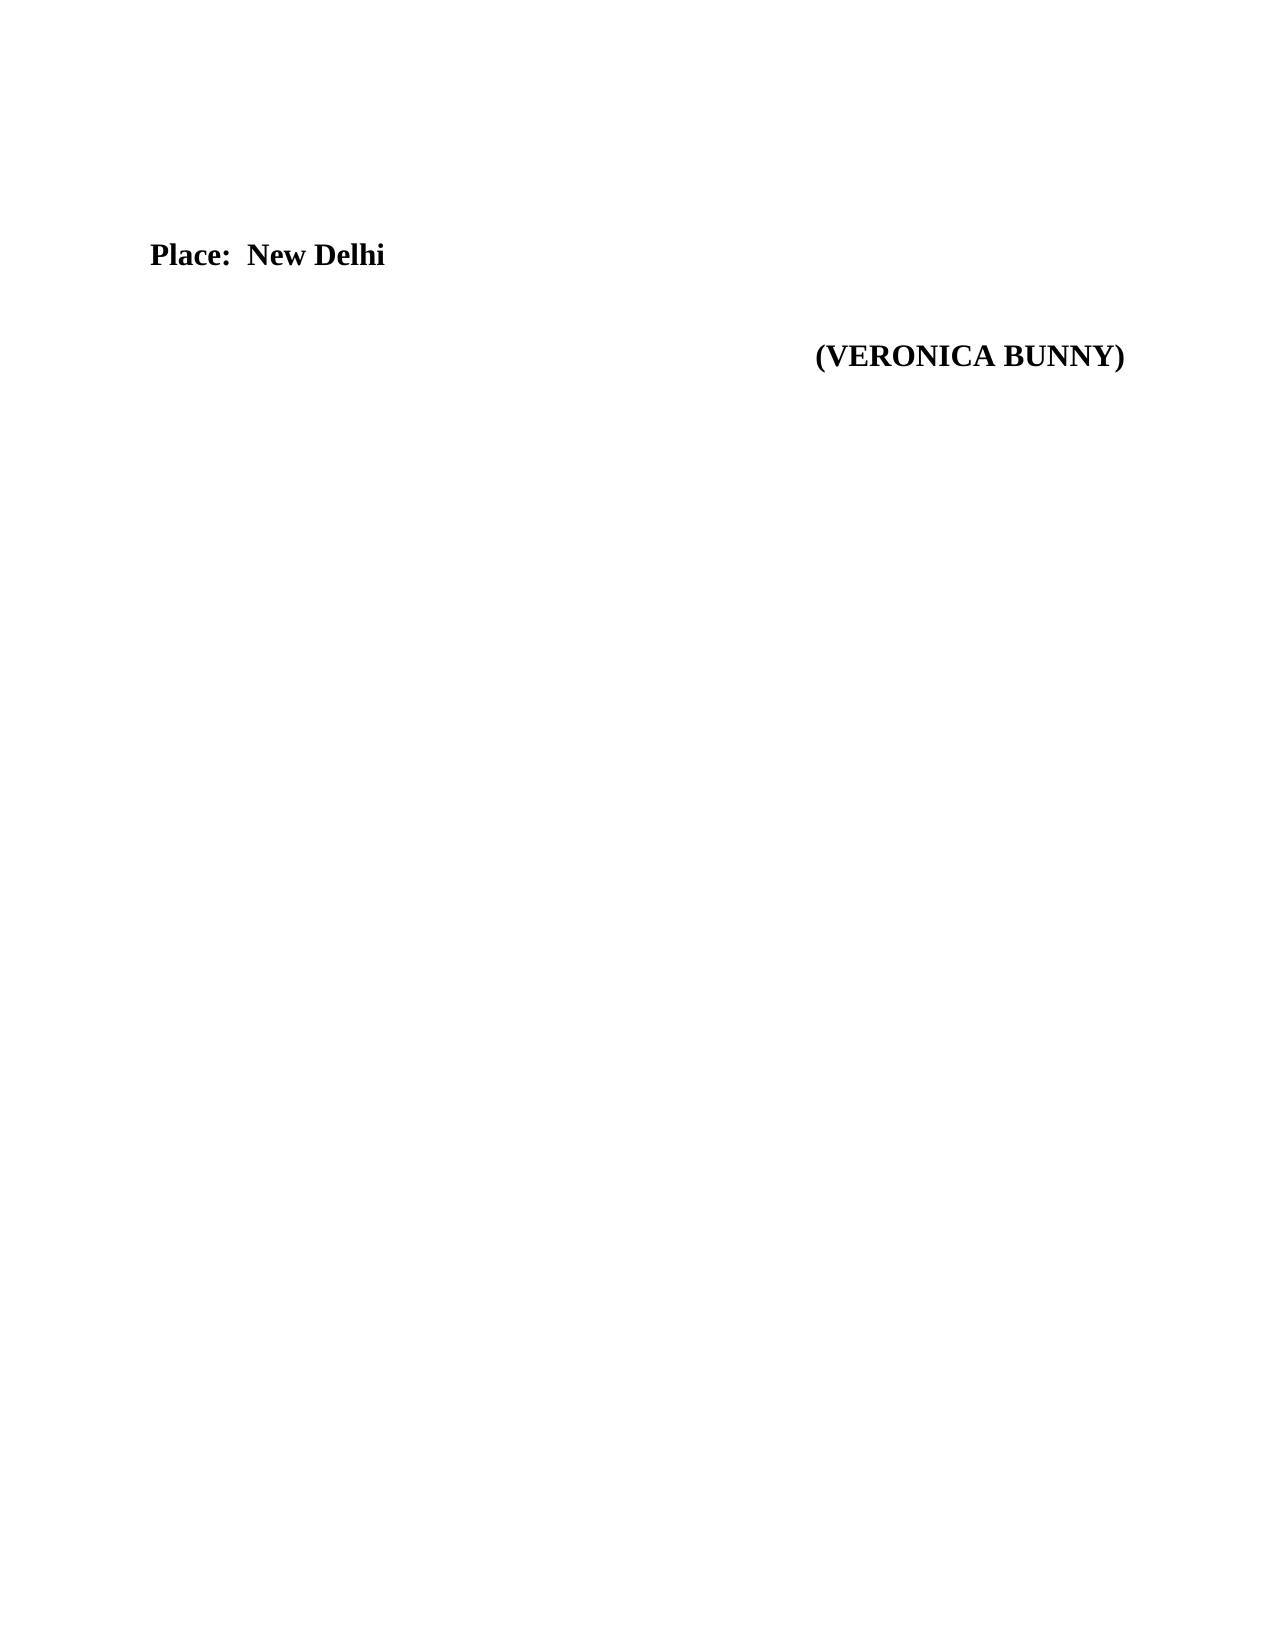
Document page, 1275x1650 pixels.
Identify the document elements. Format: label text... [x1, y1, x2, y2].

text (VERONICA BUNNY) [150, 337, 1125, 373]
subtitle Place: New Delhi [150, 236, 1125, 272]
